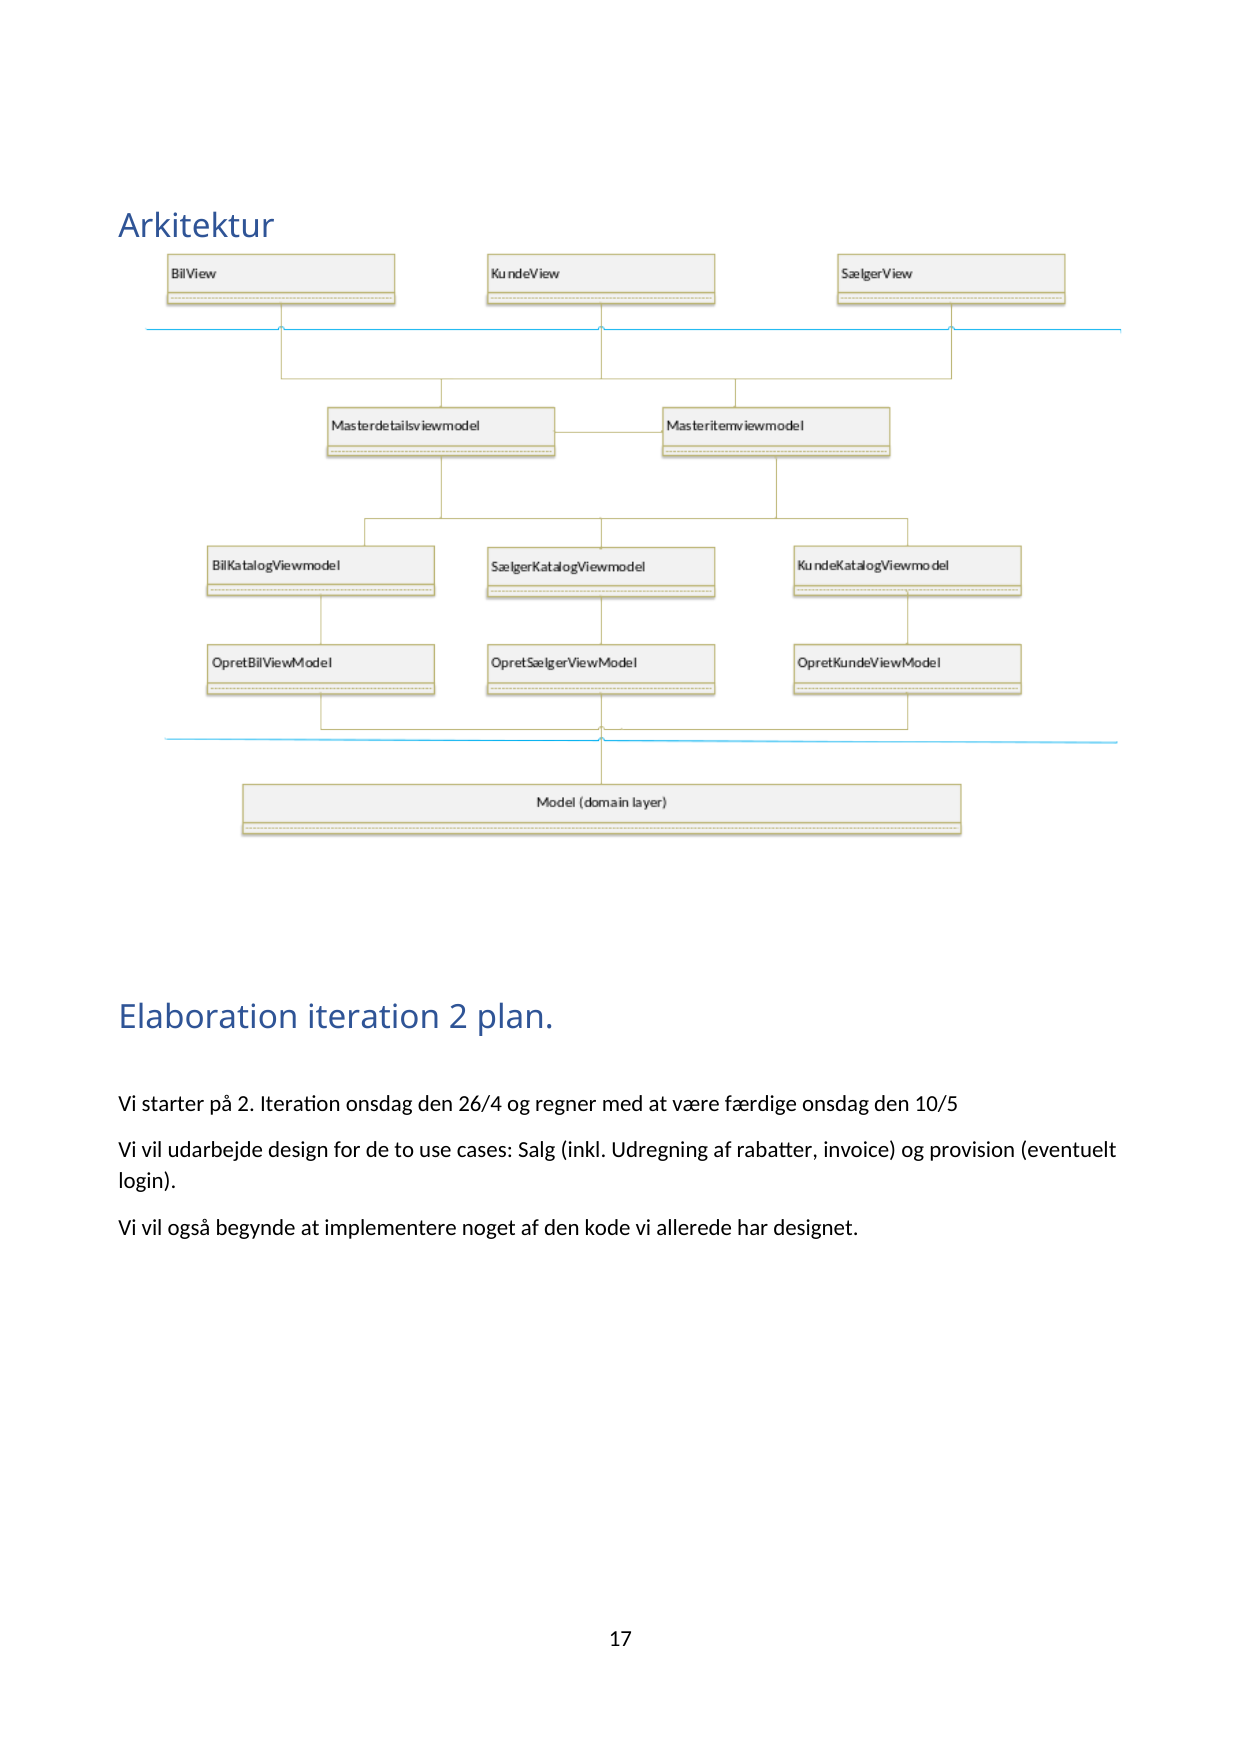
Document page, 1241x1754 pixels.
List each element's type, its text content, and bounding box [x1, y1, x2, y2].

subtitle Arkitektur [118, 202, 1122, 248]
subtitle Elaboration iteration 2 plan. [118, 993, 1122, 1038]
text Vi vil udarbejde design for de to use cases: Salg (inkl. Udregning af rabatter, invoice) og provision (eventuelt login). [118, 1136, 1122, 1194]
text Vi vil også begynde at implementere noget af den kode vi allerede har designet. [118, 1213, 1122, 1241]
text Vi starter på 2. Iteration onsdag den 26/4 og regner med at være færdige onsdag den 10/5 [118, 1089, 1122, 1117]
